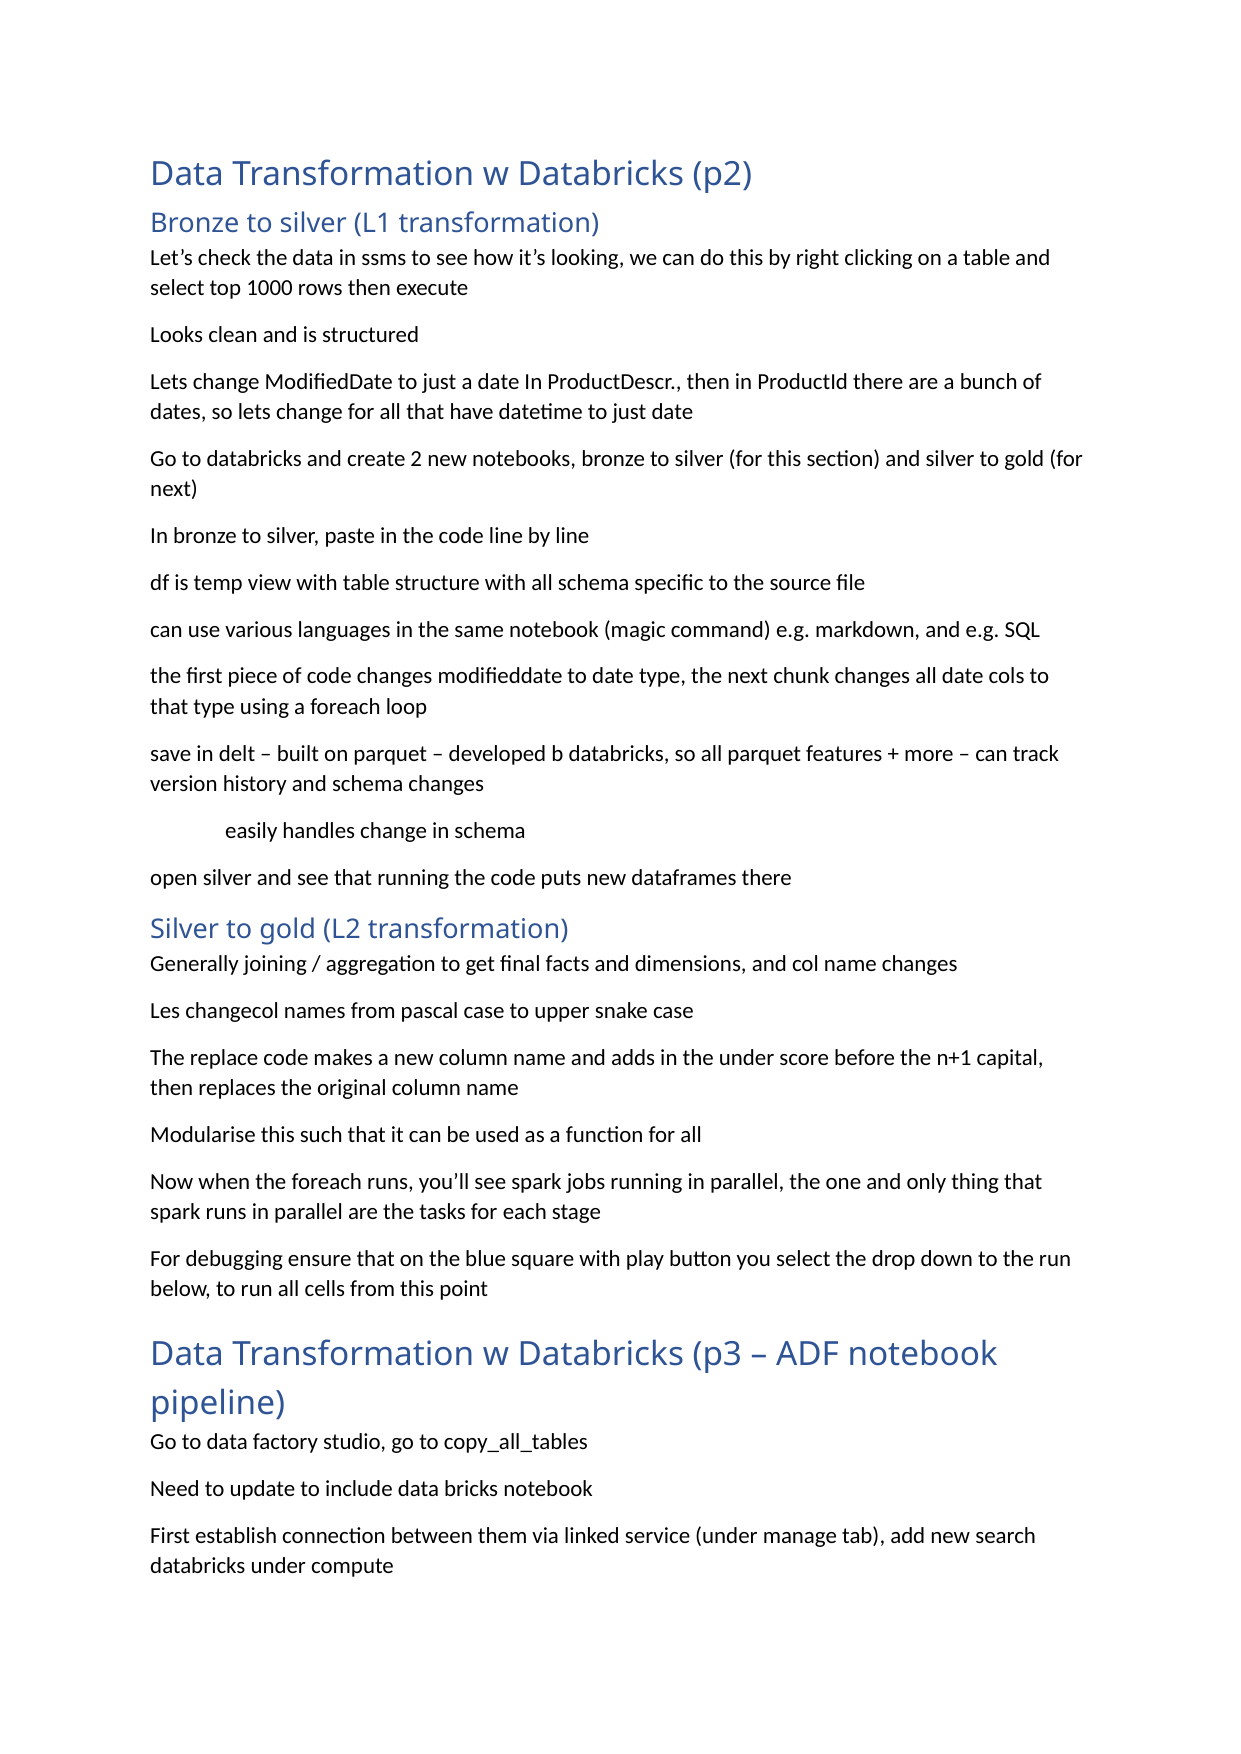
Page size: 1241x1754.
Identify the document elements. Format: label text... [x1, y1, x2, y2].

subtitle Bronze to silver (L1 transformation) [150, 203, 1090, 240]
text the first piece of code changes modifieddate to date type, the next chunk changes all date cols to that type using a foreach loop [150, 662, 1090, 720]
text Go to databricks and create 2 new notebooks, bronze to silver (for this section) and silver to gold (for next) [150, 444, 1090, 502]
subtitle Data Transformation w Databricks (p2) [150, 150, 1090, 195]
text Les changecol names from pascal case to upper snake case [150, 996, 1090, 1024]
text open silver and see that running the code puts new dataframes there [150, 863, 1090, 891]
text Now when the foreach runs, you’ll see spark jobs running in parallel, the one and only thing that spark runs in parallel are the tasks for each stage [150, 1167, 1090, 1225]
text Looks clean and is structured [150, 320, 1090, 348]
text Let’s check the data in ssms to see how it’s looking, we can do this by right clicking on a table and select top 1000 rows then execute [150, 243, 1090, 301]
text can use various languages in the same notebook (magic command) e.g. markdown, and e.g. SQL [150, 615, 1090, 643]
subtitle Silver to gold (L2 transformation) [150, 909, 1090, 946]
text Need to update to include data bricks notebook [150, 1474, 1090, 1502]
text First establish connection between them via linked service (under manage tab), add new search databricks under compute [150, 1521, 1090, 1579]
text The replace code makes a new column name and adds in the under score before the n+1 capital, then replaces the original column name [150, 1043, 1090, 1101]
subtitle Data Transformation w Databricks (p3 – ADF notebook pipeline) [150, 1329, 1090, 1424]
text Generally joining / aggregation to get final facts and dimensions, and col name changes [150, 949, 1090, 977]
text df is temp view with table structure with all schema specific to the source file [150, 568, 1090, 596]
text Lets change ModifiedDate to just a date In ProductDescr., then in ProductId there are a bunch of dates, so lets change for all that have datetime to just date [150, 367, 1090, 425]
text For debugging ensure that on the blue square with play button you select the drop down to the run below, to run all cells from this point [150, 1244, 1090, 1302]
text Go to data factory studio, go to copy_all_tables [150, 1427, 1090, 1456]
text easily handles change in schema [150, 816, 1090, 844]
text Modularise this such that it can be used as a function for all [150, 1120, 1090, 1148]
text save in delt – built on parquet – developed b databricks, so all parquet features + more – can track version history and schema changes [150, 739, 1090, 797]
text In bronze to silver, paste in the code line by line [150, 521, 1090, 549]
